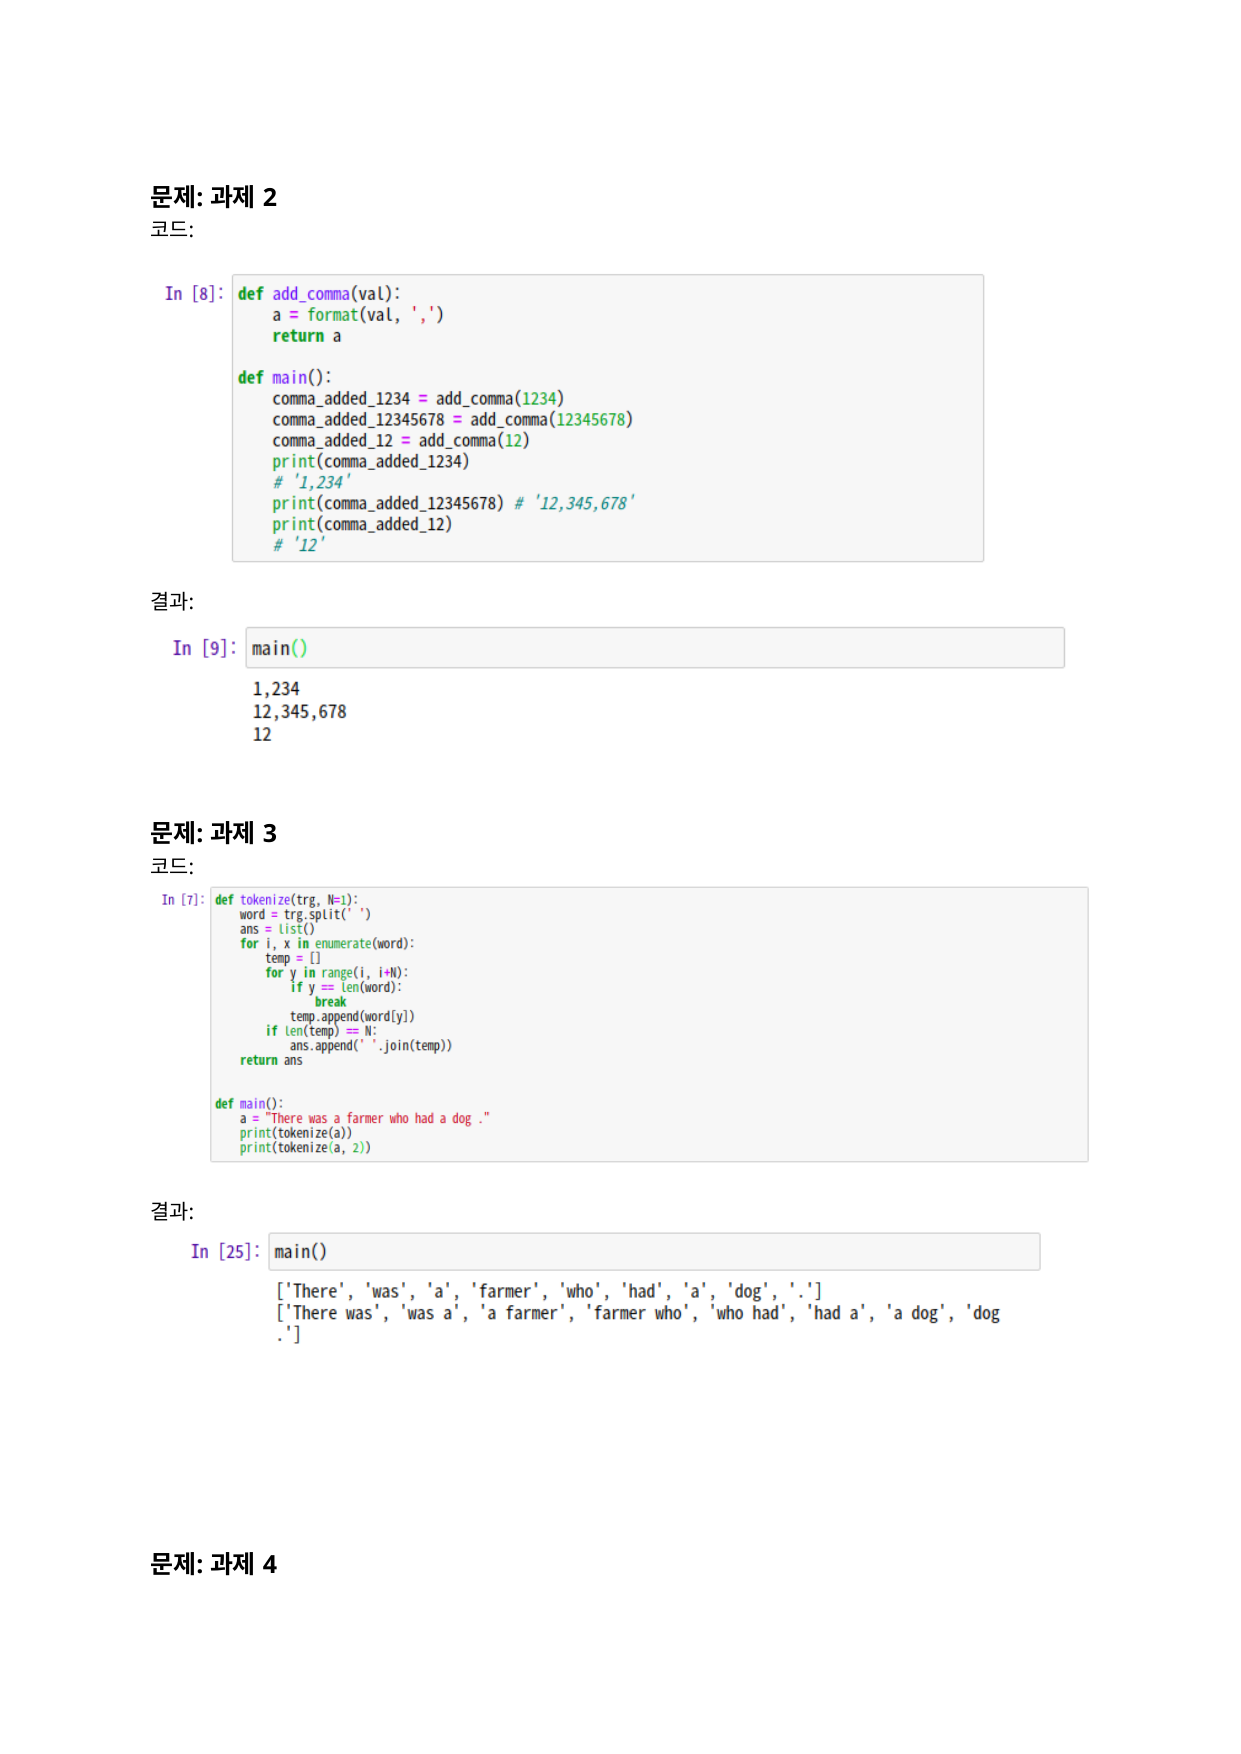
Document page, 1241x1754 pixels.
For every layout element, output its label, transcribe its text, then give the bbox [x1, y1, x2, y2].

text 코드: [150, 850, 1090, 880]
text 문제: 과제 4 [150, 1544, 1090, 1581]
text 결과: [150, 585, 1090, 615]
picture [141, 253, 993, 571]
picture [168, 615, 1072, 757]
text 코드: [150, 213, 1090, 244]
picture [150, 880, 1091, 1168]
text 결과: [150, 1196, 1090, 1226]
text 문제: 과제 3 [150, 814, 1090, 850]
picture [184, 1226, 1056, 1350]
text 문제: 과제 2 [150, 177, 1090, 213]
